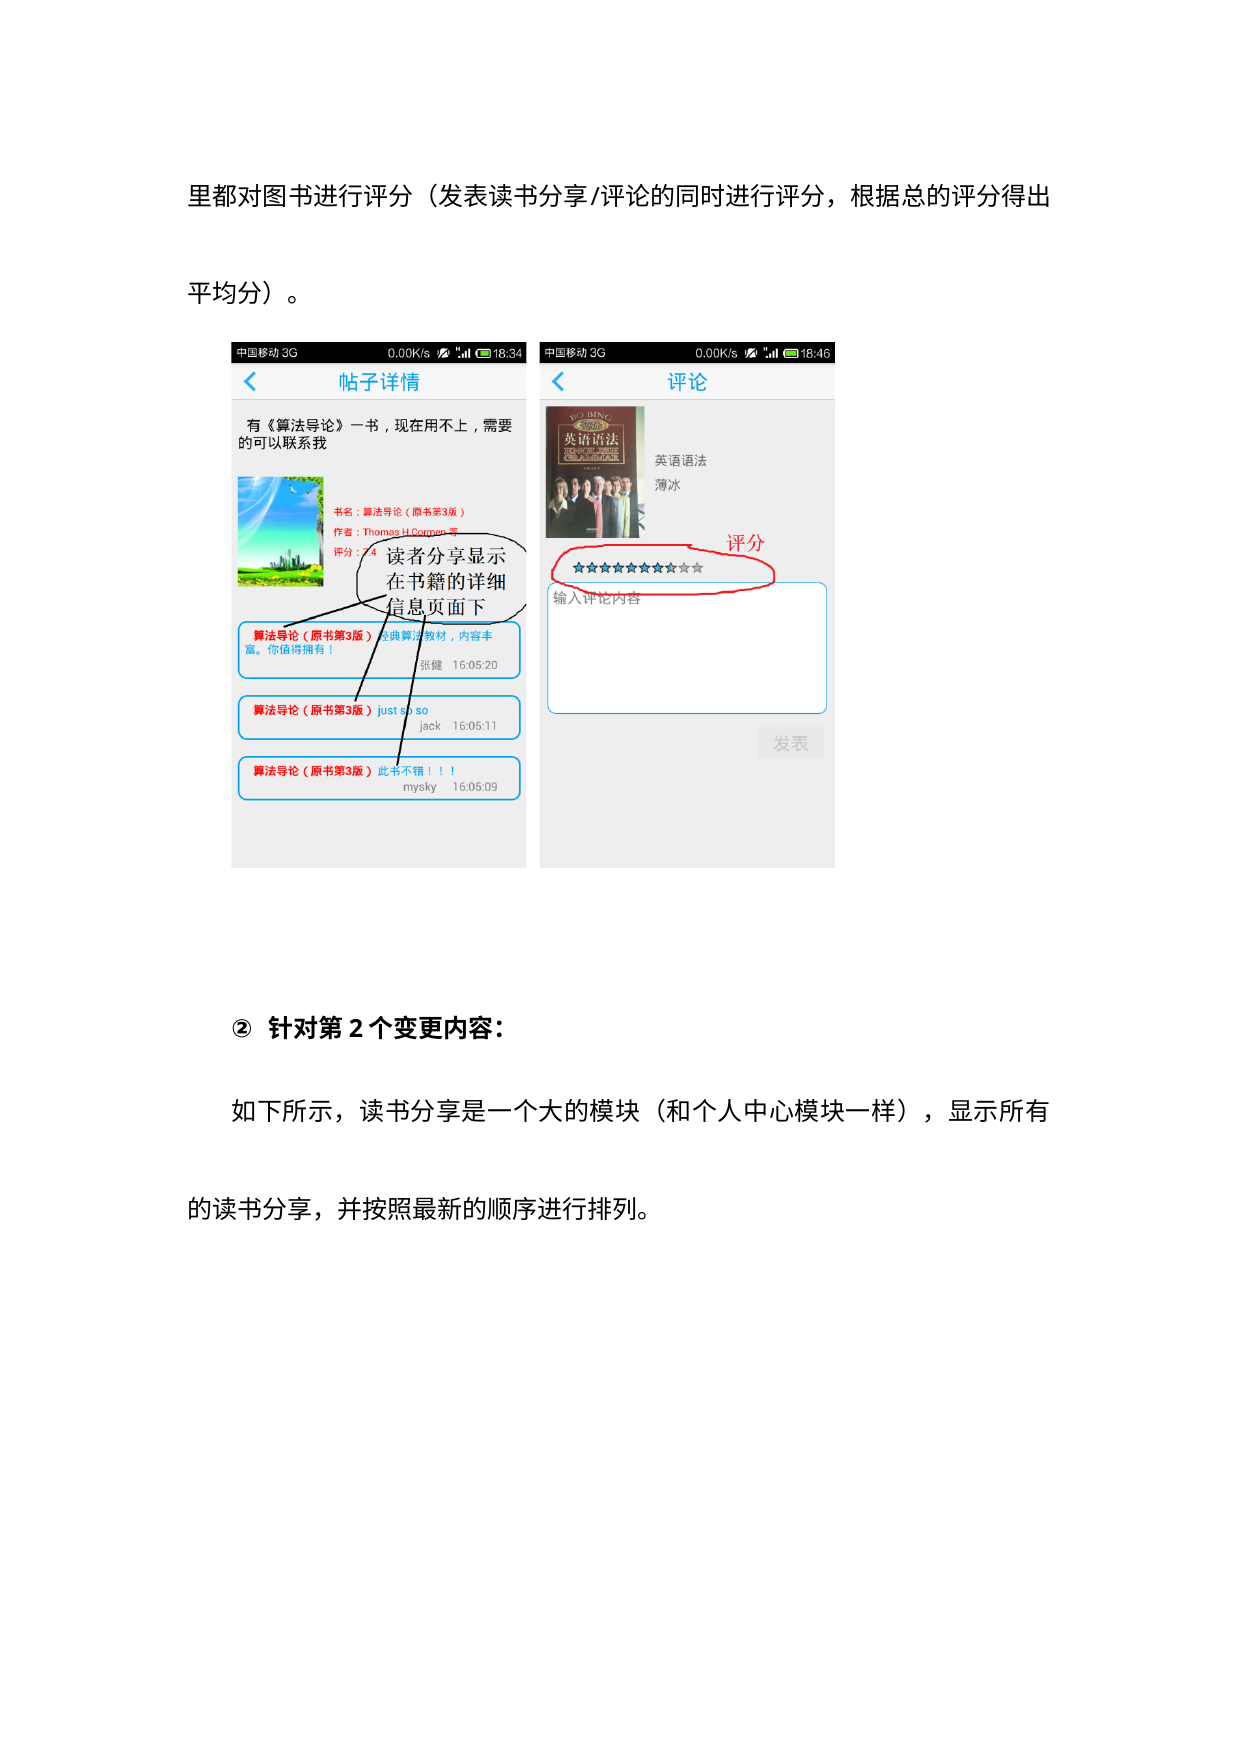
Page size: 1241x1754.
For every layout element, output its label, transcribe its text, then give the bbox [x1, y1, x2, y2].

picture [539, 342, 835, 868]
text 如下所示，读书分享是一个大的模块（和个人中心模块一样），显示所有的读书分享，并按照最新的顺序进行排列。 [187, 1077, 1053, 1240]
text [187, 162, 1053, 324]
list 针对第2个变更内容： [231, 994, 1053, 1059]
picture [231, 342, 527, 868]
